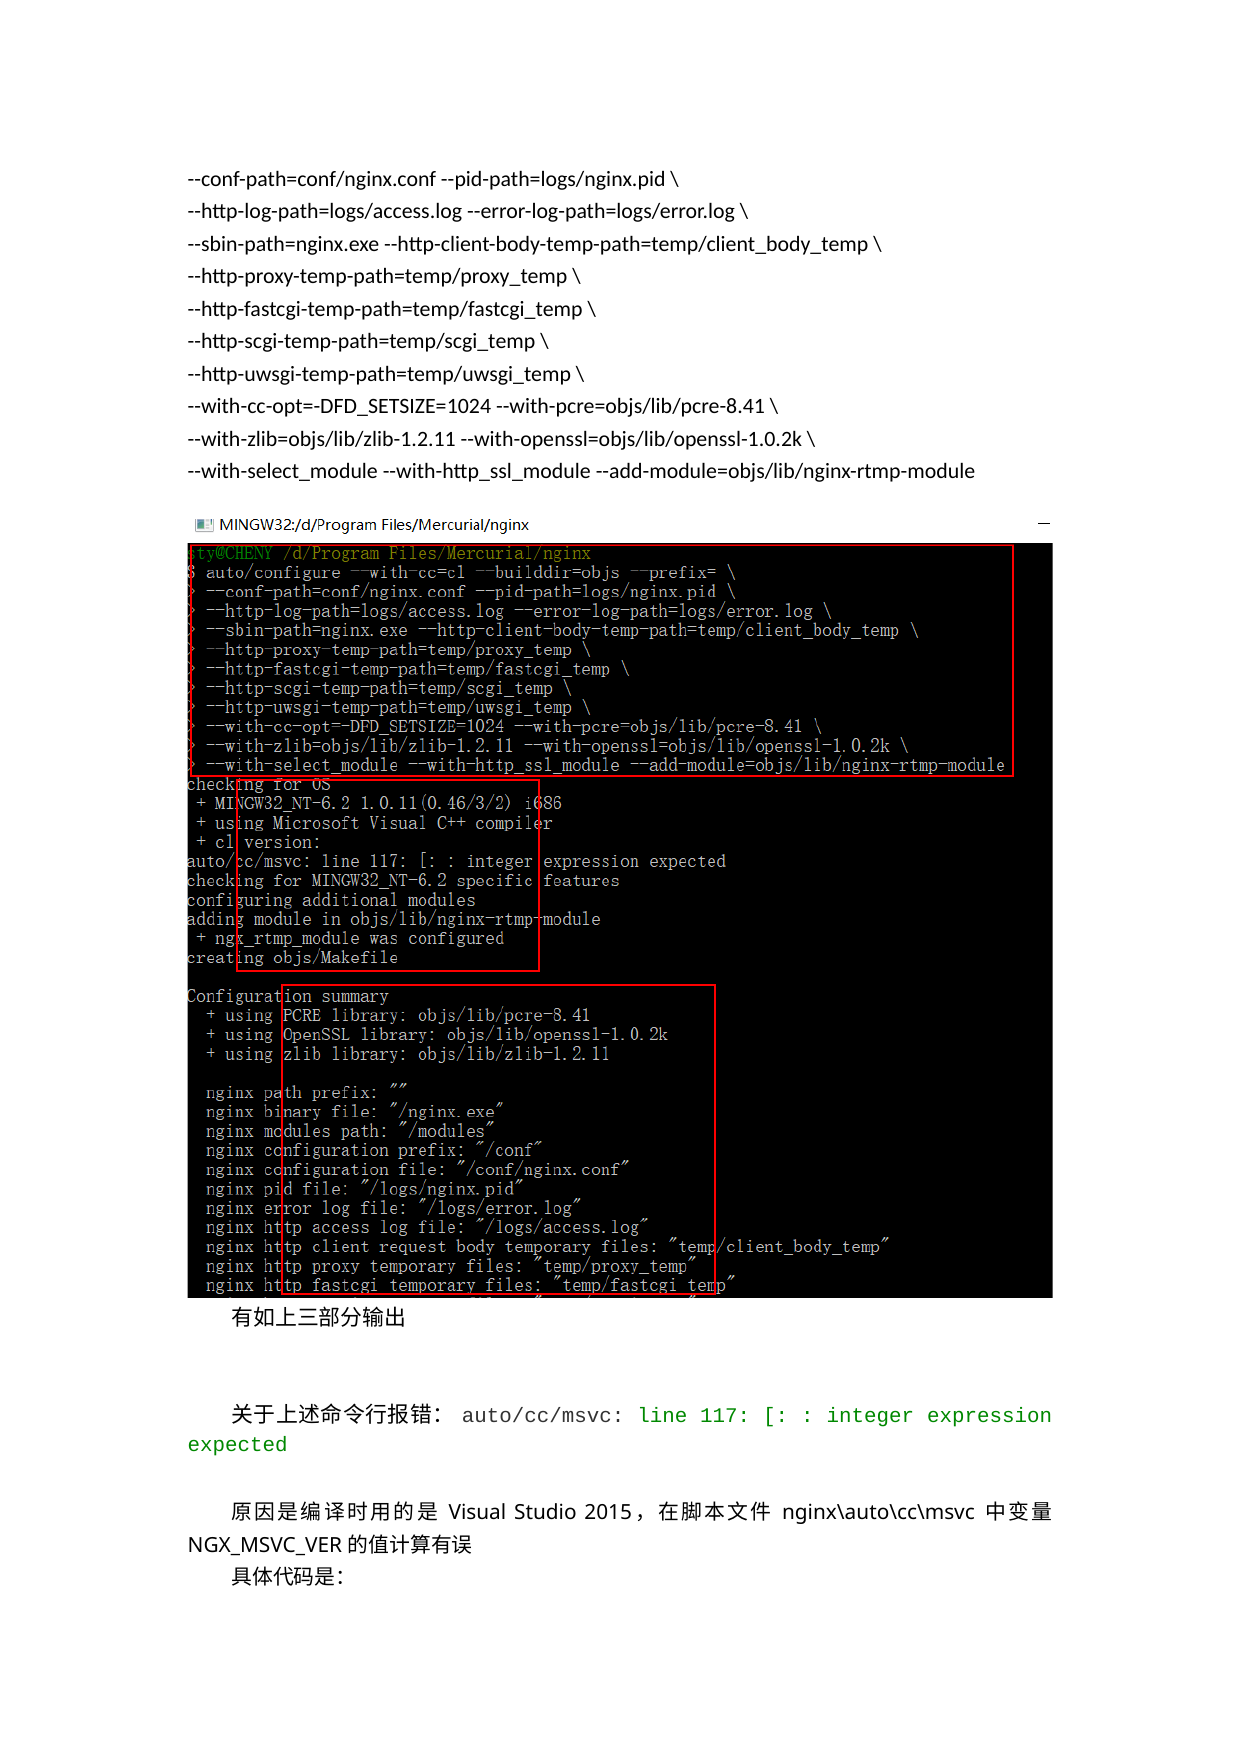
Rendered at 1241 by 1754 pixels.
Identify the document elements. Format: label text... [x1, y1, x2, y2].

text --with-zlib=objs/lib/zlib-1.2.11 --with-openssl=objs/lib/openssl-1.0.2k \ [187, 422, 1053, 454]
text --http-uwsgi-temp-path=temp/uwsgi_temp \ [187, 357, 1053, 389]
text --sbin-path=nginx.exe --http-client-body-temp-path=temp/client_body_temp \ [187, 227, 1053, 259]
text 原因是编译时用的是 Visual Studio 2015，在脚本文件 nginx\auto\cc\msvc 中变量 NGX_MSVC_VER 的值计算有误 [187, 1494, 1053, 1559]
text --http-scgi-temp-path=temp/scgi_temp \ [187, 324, 1053, 357]
text --conf-path=conf/nginx.conf --pid-path=logs/nginx.pid \ [187, 162, 1053, 194]
text --http-log-path=logs/access.log --error-log-path=logs/error.log \ [187, 194, 1053, 227]
text --with-cc-opt=-DFD_SETSIZE=1024 --with-pcre=objs/lib/pcre-8.41 \ [187, 389, 1053, 422]
text --http-proxy-temp-path=temp/proxy_temp \ [187, 259, 1053, 292]
text 关于上述命令行报错： auto/cc/msvc: line 117: [: : integer expression expected [187, 1397, 1053, 1462]
picture [187, 519, 1053, 1298]
text --with-select_module --with-http_ssl_module --add-module=objs/lib/nginx-rtmp-module [187, 454, 1053, 487]
text --http-fastcgi-temp-path=temp/fastcgi_temp \ [187, 292, 1053, 324]
text 有如上三部分输出 [187, 1299, 1053, 1332]
text 具体代码是： [187, 1559, 1053, 1592]
